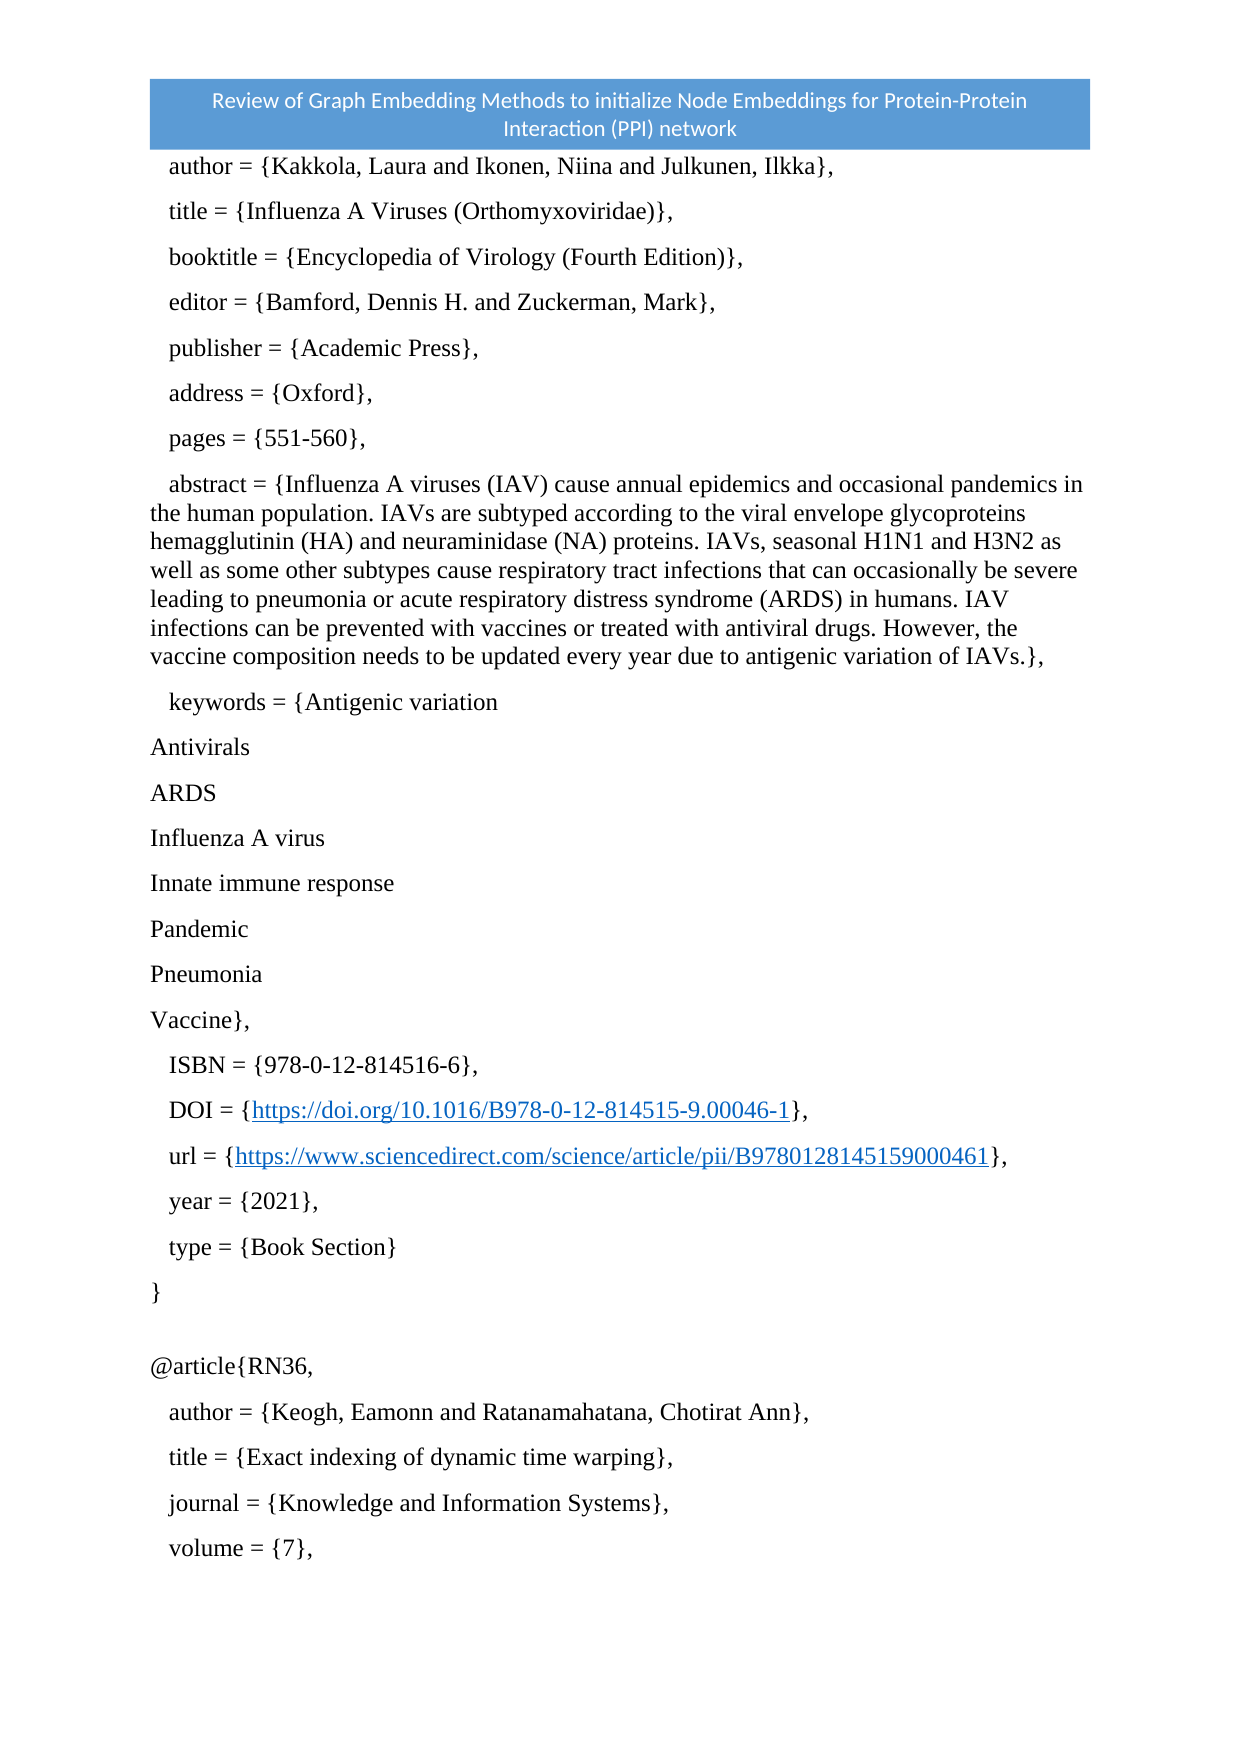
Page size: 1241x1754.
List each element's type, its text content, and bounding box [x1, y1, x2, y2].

text keywords = {Antigenic variation [150, 687, 1090, 716]
text Pandemic [150, 914, 1090, 943]
text publisher = {Academic Press}, [150, 333, 1090, 361]
text title = {Influenza A Viruses (Orthomyxoviridae)}, [150, 196, 1090, 225]
text volume = {7}, [150, 1533, 1090, 1562]
text ISBN = {978-0-12-814516-6}, [150, 1050, 1090, 1079]
text abstract = {Influenza A viruses (IAV) cause annual epidemics and occasional pandemics in the human population. IAVs are subtyped according to the viral envelope glycoproteins hemagglutinin (HA) and neuraminidase (NA) proteins. IAVs, seasonal H1N1 and H3N2 as well as some other subtypes cause respiratory tract infections that can occasionally be severe leading to pneumonia or acute respiratory distress syndrome (ARDS) in humans. IAV infections can be prevented with vaccines or treated with antiviral drugs. However, the vaccine composition needs to be updated every year due to antigenic variation of IAVs.}, [150, 469, 1090, 670]
text editor = {Bamford, Dennis H. and Zuckerman, Mark}, [150, 287, 1090, 316]
text Influenza A virus [150, 823, 1090, 852]
text Pneumonia [150, 959, 1090, 988]
text booktitle = {Encyclopedia of Virology (Fourth Edition)}, [150, 242, 1090, 271]
text Vaccine}, [150, 1005, 1090, 1033]
text Antivirals [150, 732, 1090, 761]
text ARDS [150, 778, 1090, 806]
text Innate immune response [150, 868, 1090, 897]
text title = {Exact indexing of dynamic time warping}, [150, 1442, 1090, 1471]
text type = {Book Section} [150, 1232, 1090, 1261]
text url = {https://www.sciencedirect.com/science/article/pii/B9780128145159000461}, [150, 1141, 1090, 1170]
text } [150, 1277, 1090, 1306]
text author = {Kakkola, Laura and Ikonen, Niina and Julkunen, Ilkka}, [150, 150, 1090, 180]
text journal = {Knowledge and Information Systems}, [150, 1488, 1090, 1516]
text address = {Oxford}, [150, 378, 1090, 407]
text @article{RN36, [150, 1351, 1090, 1380]
text DOI = {https://doi.org/10.1016/B978-0-12-814515-9.00046-1}, [150, 1096, 1090, 1124]
text year = {2021}, [150, 1186, 1090, 1215]
text pages = {551-560}, [150, 423, 1090, 452]
text author = {Keogh, Eamonn and Ratanamahatana, Chotirat Ann}, [150, 1397, 1090, 1426]
